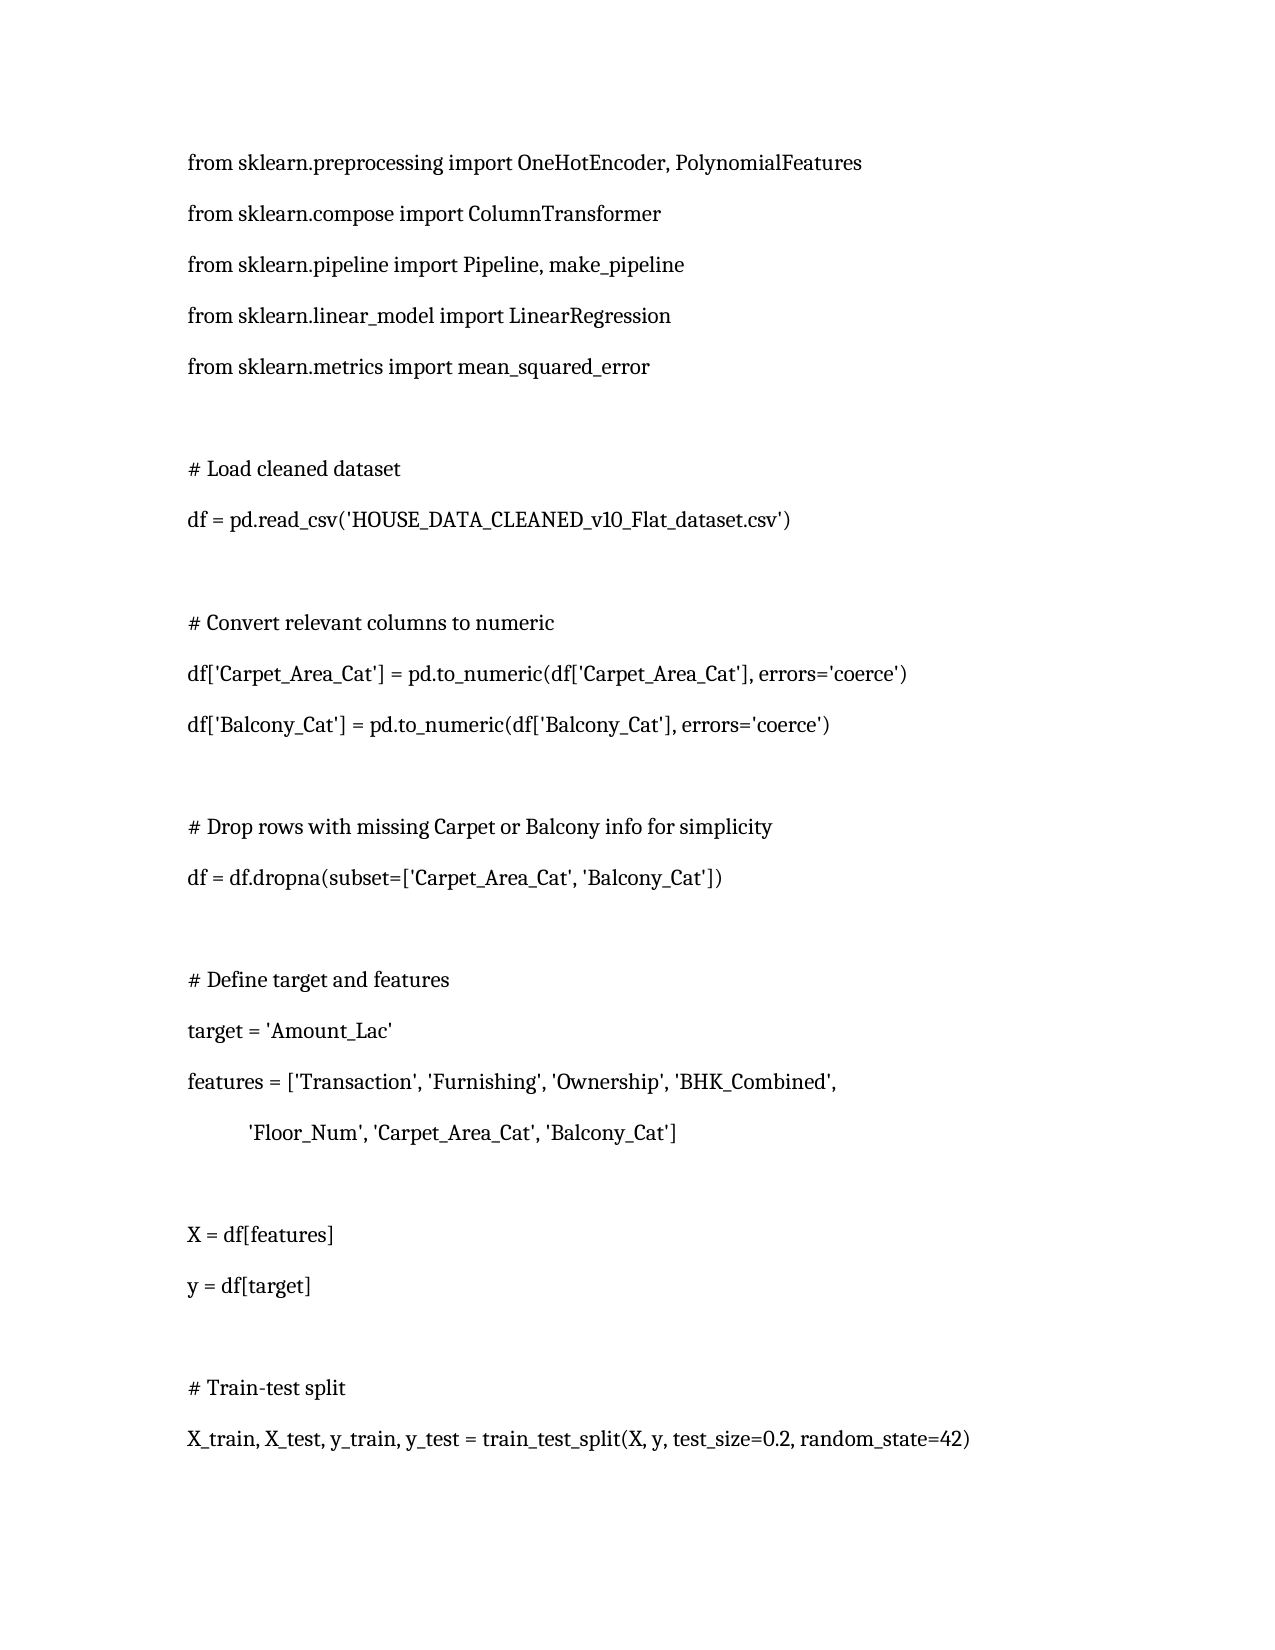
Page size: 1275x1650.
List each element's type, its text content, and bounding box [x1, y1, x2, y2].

text 'Floor_Num', 'Carpet_Area_Cat', 'Balcony_Cat'] [187, 1120, 1087, 1146]
text df['Balcony_Cat'] = pd.to_numeric(df['Balcony_Cat'], errors='coerce') [187, 711, 1087, 738]
text X = df[features] [187, 1222, 1087, 1248]
text # Convert relevant columns to numeric [187, 609, 1087, 636]
text from sklearn.pipeline import Pipeline, make_pipeline [187, 252, 1087, 278]
text from sklearn.linear_model import LinearRegression [187, 303, 1087, 329]
text X_train, X_test, y_train, y_test = train_test_split(X, y, test_size=0.2, random_state=42) [187, 1426, 1087, 1452]
text y = df[target] [187, 1273, 1087, 1299]
text # Define target and features [187, 967, 1087, 993]
text from sklearn.metrics import mean_squared_error [187, 354, 1087, 381]
text from sklearn.preprocessing import OneHotEncoder, PolynomialFeatures [187, 150, 1087, 176]
text from sklearn.compose import ColumnTransformer [187, 201, 1087, 227]
text features = ['Transaction', 'Furnishing', 'Ownership', 'BHK_Combined', [187, 1069, 1087, 1095]
text # Load cleaned dataset [187, 456, 1087, 483]
text target = 'Amount_Lac' [187, 1018, 1087, 1044]
text df = pd.read_csv('HOUSE_DATA_CLEANED_v10_Flat_dataset.csv') [187, 507, 1087, 534]
text df = df.dropna(subset=['Carpet_Area_Cat', 'Balcony_Cat']) [187, 864, 1087, 891]
text df['Carpet_Area_Cat'] = pd.to_numeric(df['Carpet_Area_Cat'], errors='coerce') [187, 660, 1087, 687]
text # Train-test split [187, 1375, 1087, 1401]
text # Drop rows with missing Carpet or Balcony info for simplicity [187, 813, 1087, 840]
